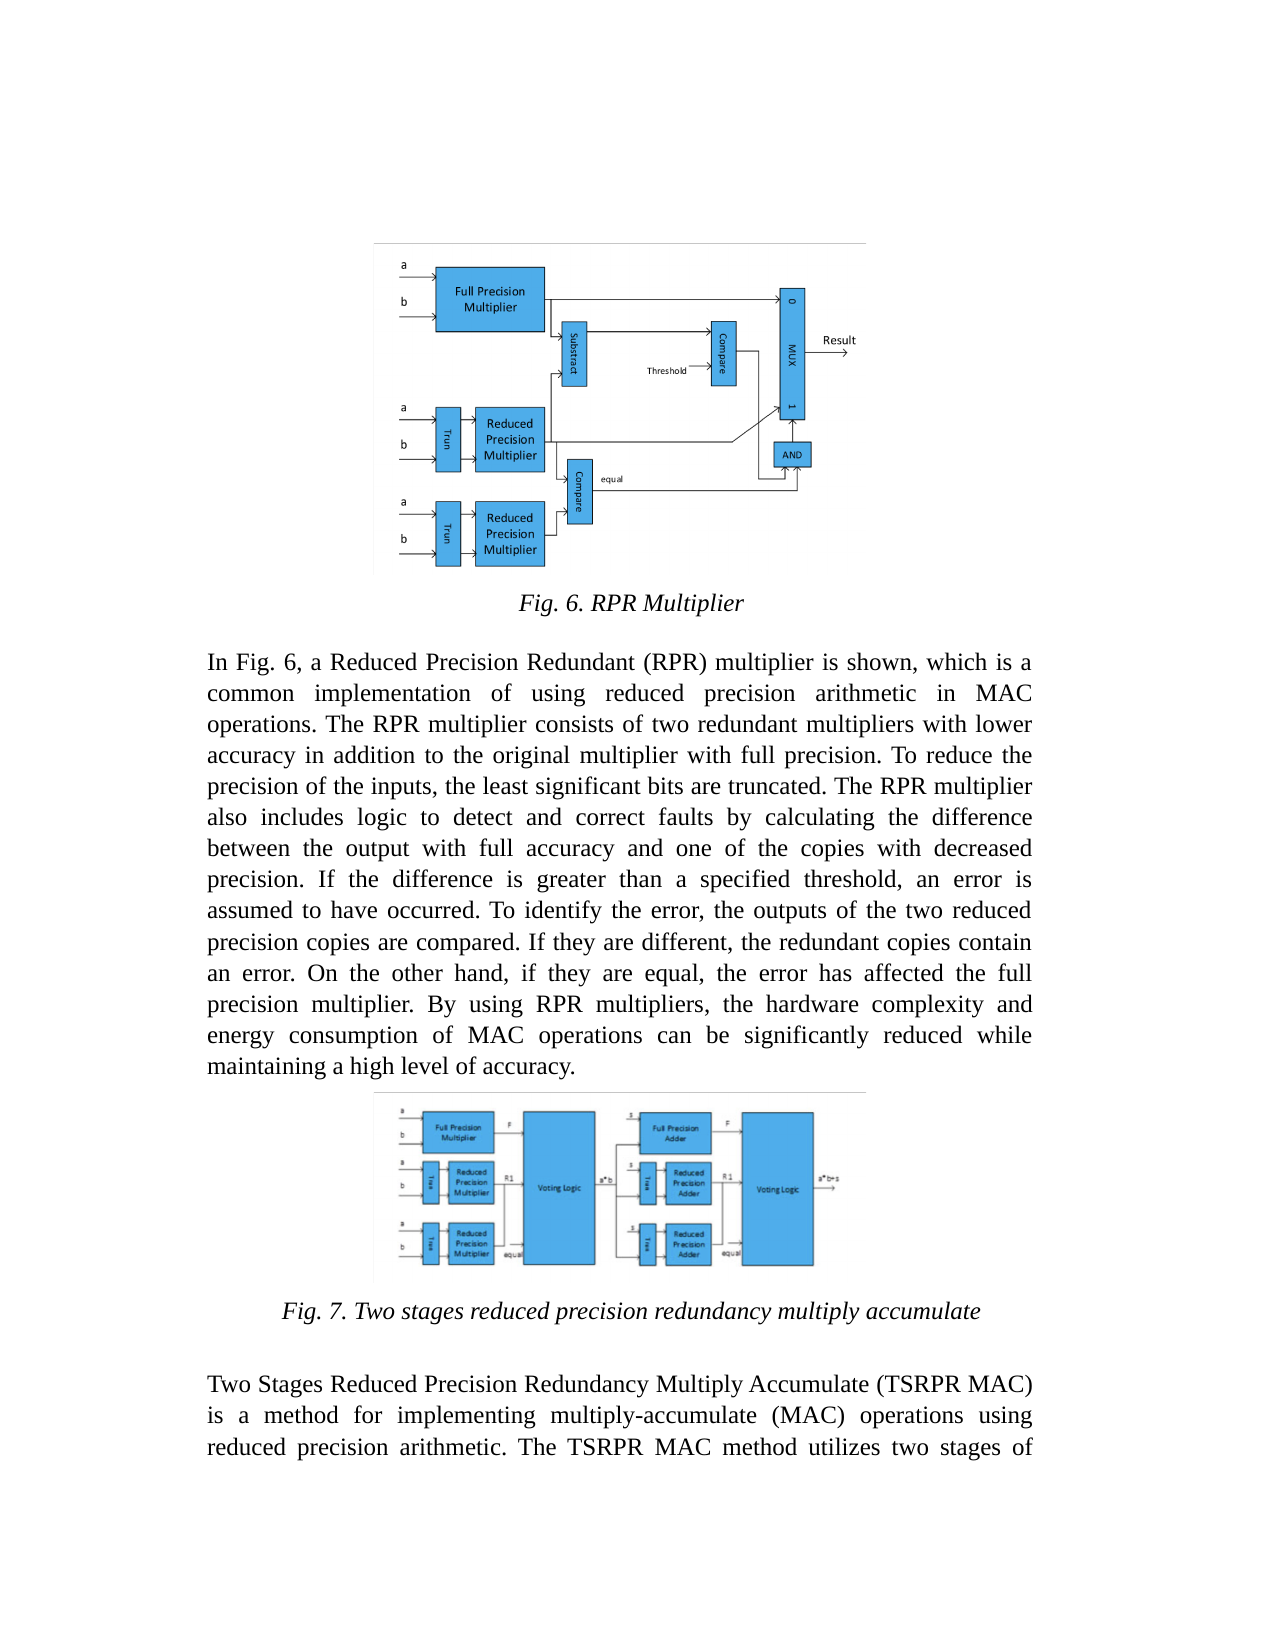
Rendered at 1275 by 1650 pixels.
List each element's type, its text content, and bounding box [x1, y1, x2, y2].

picture [373, 1092, 867, 1283]
picture [373, 243, 867, 575]
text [207, 1369, 1033, 1460]
text Fig. 6. RPR Multiplier [224, 588, 1017, 617]
text Fig. 7. Two stages reduced precision redundancy multiply accumulate [224, 1296, 1017, 1324]
text In Fig. 6, a Reduced Precision Redundant (RPR) multiplier is shown, which is a common implementation of using reduced precision arithmetic in MAC operations. The RPR multiplier consists of two redundant multipliers with lower accuracy in addition to the original multiplier with full precision. To reduce the precision of the inputs, the least significant bits are truncated. The RPR multiplier also includes logic to detect and correct faults by calculating the difference between the output with full accuracy and one of the copies with decreased precision. If the difference is greater than a specified threshold, an error is assumed to have occurred. To identify the error, the outputs of the two reduced precision copies are compared. If they are different, the redundant copies contain an error. On the other hand, if they are equal, the error has affected the full precision multiplier. By using RPR multipliers, the hardware complexity and energy consumption of MAC operations can be significantly reduced while maintaining a high level of accuracy. [207, 647, 1033, 1079]
